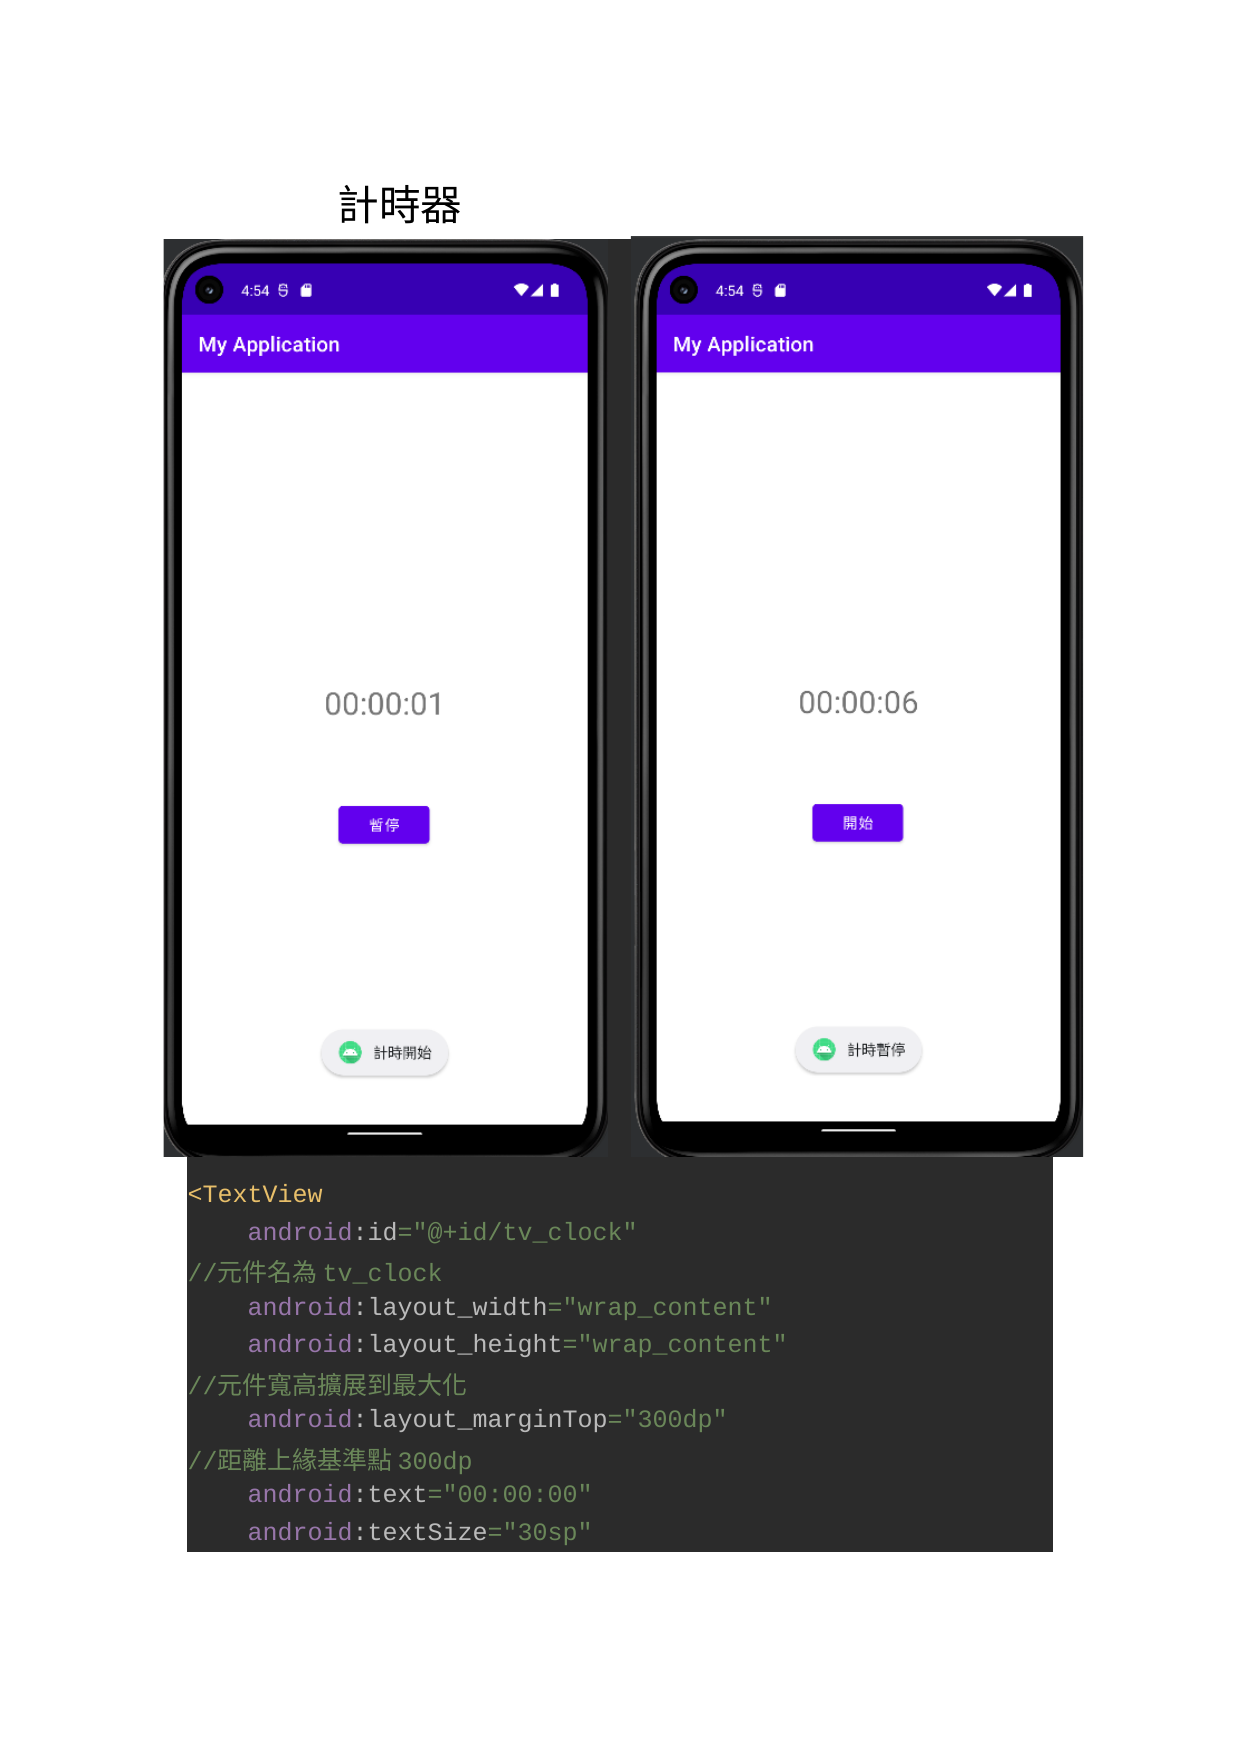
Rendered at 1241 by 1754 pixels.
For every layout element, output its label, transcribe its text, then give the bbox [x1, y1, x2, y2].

text 計時器 [187, 164, 1053, 239]
picture [630, 236, 1084, 1157]
text //元件寬高擴展到最大化 android:layout_marginTop="300dp" [187, 1364, 1053, 1439]
text //元件名為tv_clock android:layout_width="wrap_content" android:layout_height="wrap_content" [187, 1252, 1053, 1364]
picture [163, 239, 608, 1157]
text //距離上緣基準點300dp android:text="00:00:00" android:textSize="30sp" [187, 1439, 1053, 1552]
